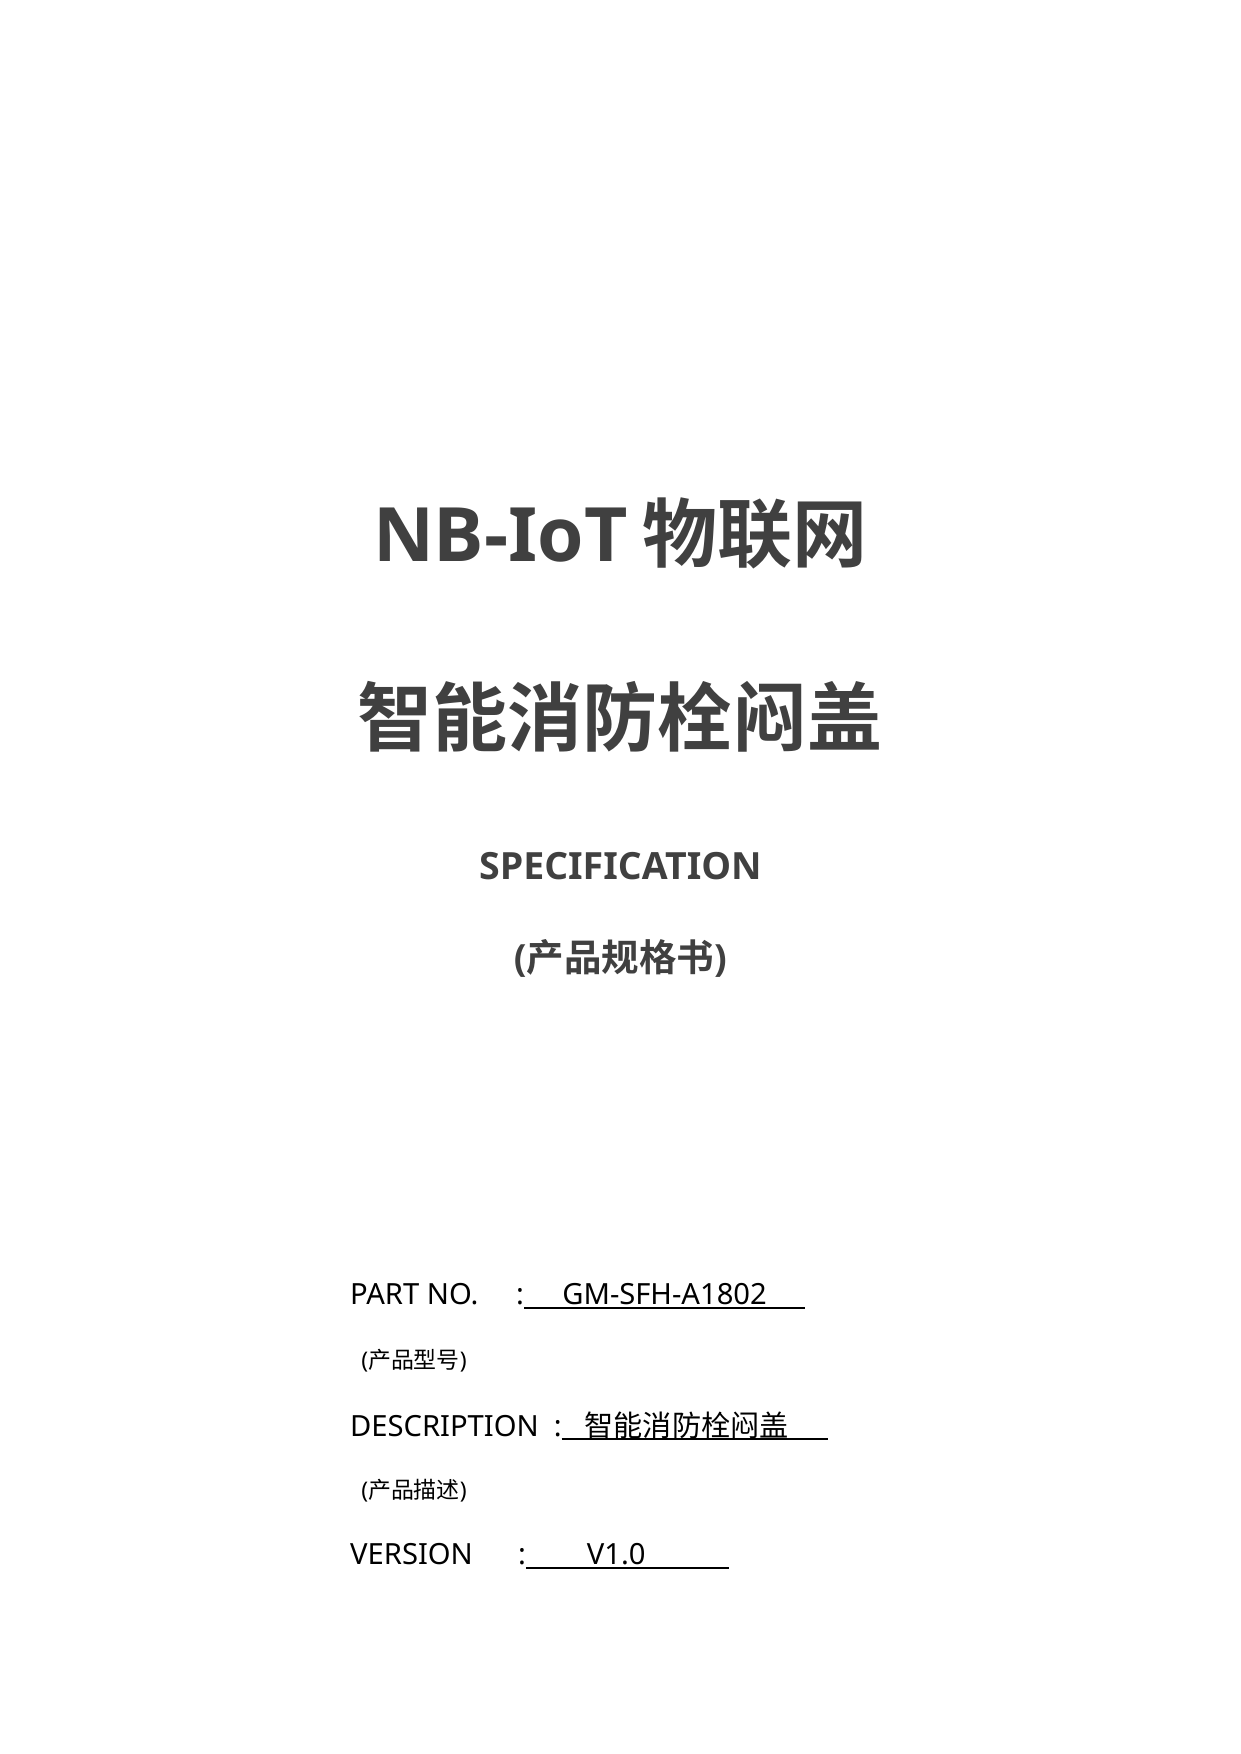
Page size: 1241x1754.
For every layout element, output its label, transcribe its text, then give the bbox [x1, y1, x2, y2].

text NB-IoT物联网 [187, 463, 1053, 593]
text DESCRIPTION : 智能消防栓闷盖 [187, 1391, 1053, 1456]
text (产品规格书) [187, 923, 1053, 988]
text 智能消防栓闷盖 [187, 648, 1053, 778]
text (产品描述) [187, 1456, 1053, 1521]
text VERSION : V1.0 [187, 1521, 1053, 1586]
text PART NO. : GM-SFH-A1802 [187, 1261, 1053, 1326]
text (产品型号) [187, 1326, 1053, 1391]
text SPECIFICATION [187, 832, 1053, 897]
